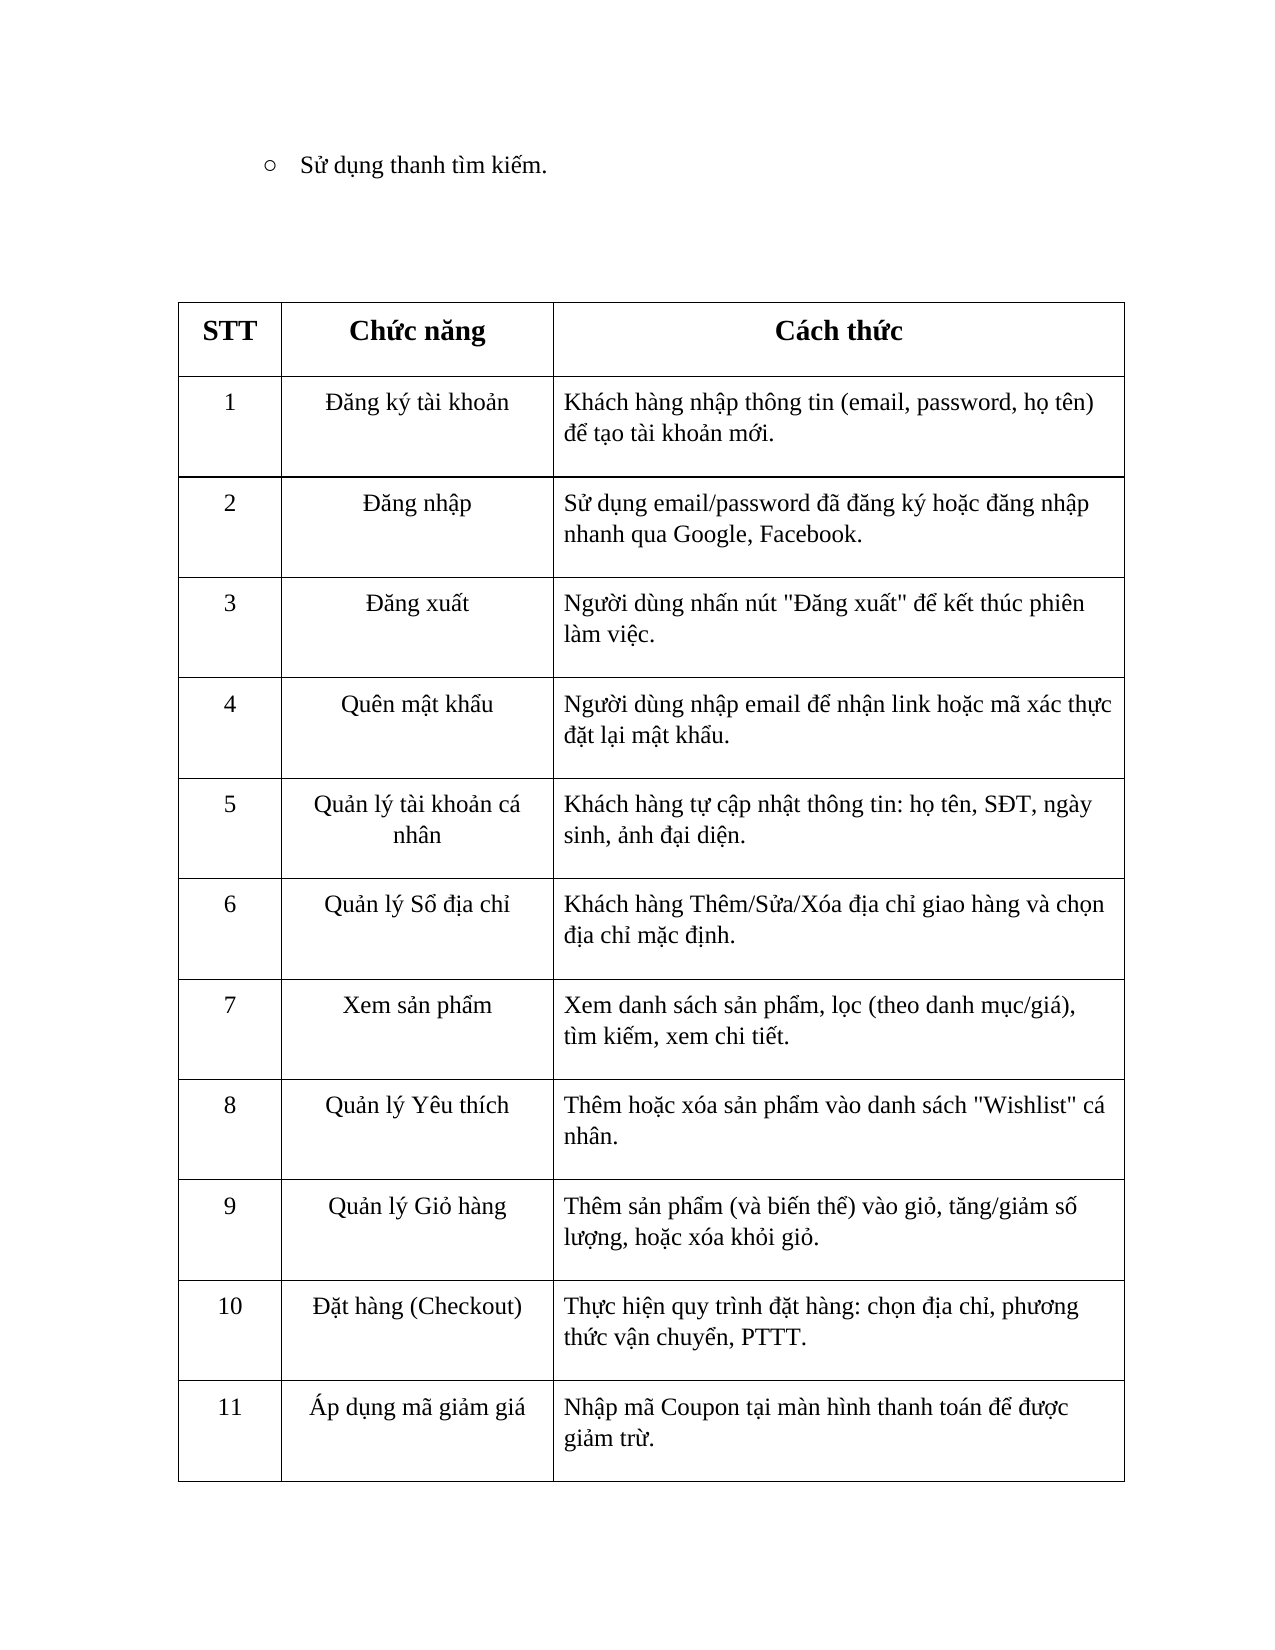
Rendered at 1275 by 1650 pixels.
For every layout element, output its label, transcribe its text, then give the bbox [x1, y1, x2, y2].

table_cell Thêm hoặc xóa sản phẩm vào danh sách "Wishlist" cá nhân. [554, 1080, 1124, 1179]
table_cell Xem danh sách sản phẩm, lọc (theo danh mục/giá), tìm kiếm, xem chi tiết. [554, 980, 1124, 1079]
table_header Chức năng [282, 303, 553, 376]
table_cell Áp dụng mã giảm giá [282, 1381, 553, 1481]
table_cell 7 [179, 980, 281, 1079]
table_cell 6 [179, 879, 281, 978]
table_cell 11 [179, 1381, 281, 1481]
table_cell Người dùng nhấn nút "Đăng xuất" để kết thúc phiên làm việc. [554, 578, 1124, 677]
table_cell Khách hàng tự cập nhật thông tin: họ tên, SĐT, ngày sinh, ảnh đại diện. [554, 779, 1124, 878]
table_cell Quản lý Yêu thích [282, 1080, 553, 1179]
table_cell Đăng ký tài khoản [282, 377, 553, 476]
table_cell 2 [179, 478, 281, 577]
table_cell 4 [179, 678, 281, 778]
table_cell 8 [179, 1080, 281, 1179]
table_cell Quản lý Sổ địa chỉ [282, 879, 553, 978]
table_header STT [179, 303, 281, 376]
table_cell Quản lý Giỏ hàng [282, 1180, 553, 1280]
table_cell Đăng nhập [282, 478, 553, 577]
table_cell Xem sản phẩm [282, 980, 553, 1079]
table_cell 5 [179, 779, 281, 878]
table_cell Sử dụng email/password đã đăng ký hoặc đăng nhập nhanh qua Google, Facebook. [554, 478, 1124, 577]
table_cell Người dùng nhập email để nhận link hoặc mã xác thực đặt lại mật khẩu. [554, 678, 1124, 778]
table_header Cách thức [554, 303, 1124, 376]
table_cell 1 [179, 377, 281, 476]
table_cell Khách hàng nhập thông tin (email, password, họ tên) để tạo tài khoản mới. [554, 377, 1124, 476]
table_cell Thực hiện quy trình đặt hàng: chọn địa chỉ, phương thức vận chuyển, PTTT. [554, 1281, 1124, 1380]
table_cell 9 [179, 1180, 281, 1280]
table_cell Quên mật khẩu [282, 678, 553, 778]
table_cell Đăng xuất [282, 578, 553, 677]
list Sử dụng thanh tìm kiếm. [262, 150, 1125, 179]
table_cell 3 [179, 578, 281, 677]
table_cell Quản lý tài khoản cá nhân [282, 779, 553, 878]
table_cell Đặt hàng (Checkout) [282, 1281, 553, 1380]
table_cell Nhập mã Coupon tại màn hình thanh toán để được giảm trừ. [554, 1381, 1124, 1481]
table_cell 10 [179, 1281, 281, 1380]
table_cell Thêm sản phẩm (và biến thể) vào giỏ, tăng/giảm số lượng, hoặc xóa khỏi giỏ. [554, 1180, 1124, 1280]
table_cell Khách hàng Thêm/Sửa/Xóa địa chỉ giao hàng và chọn địa chỉ mặc định. [554, 879, 1124, 978]
